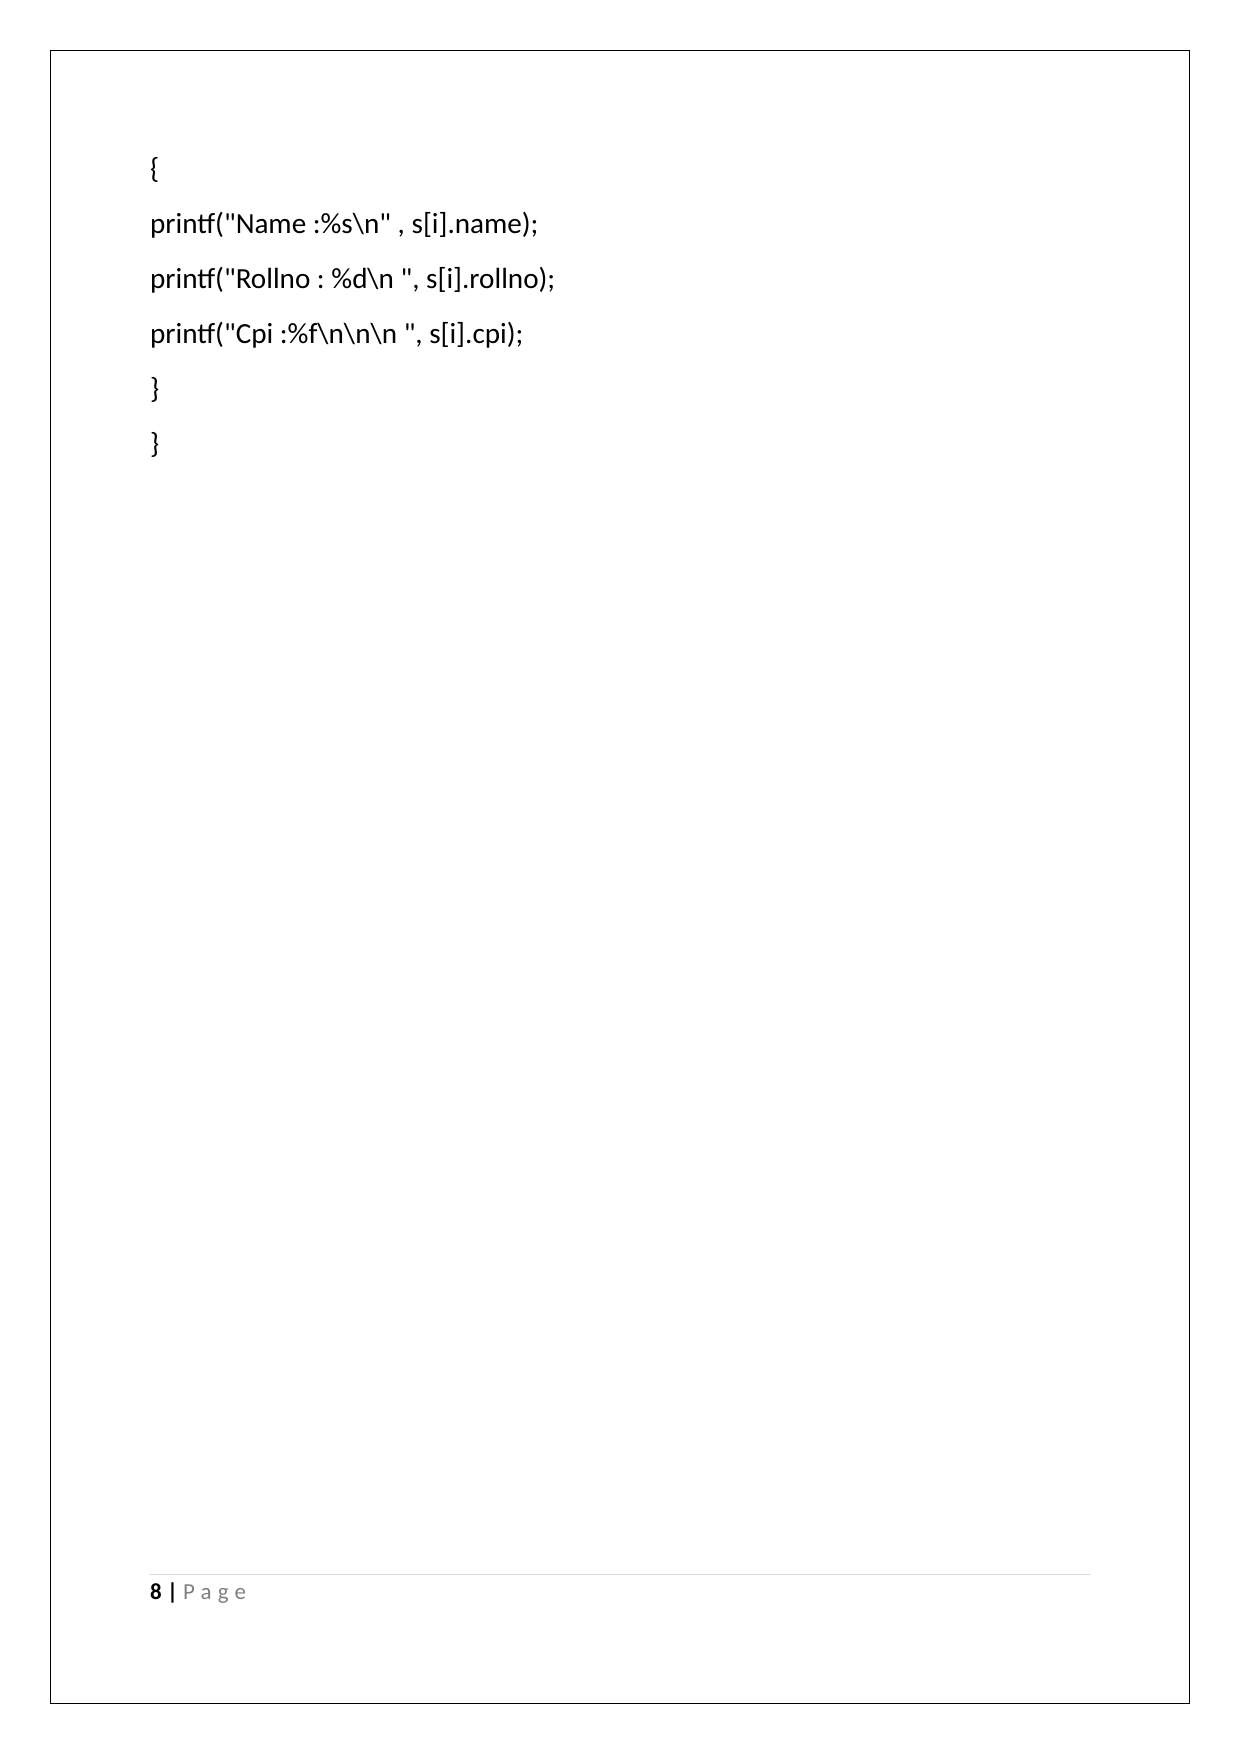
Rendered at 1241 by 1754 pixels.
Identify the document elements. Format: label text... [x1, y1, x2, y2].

text { [150, 150, 1090, 186]
text printf("Name :%s\n" , s[i].name); [150, 205, 1090, 241]
text } [150, 370, 1090, 406]
text printf("Rollno : %d\n ", s[i].rollno); [150, 260, 1090, 296]
text printf("Cpi :%f\n\n\n ", s[i].cpi); [150, 315, 1090, 351]
text } [150, 426, 1090, 461]
